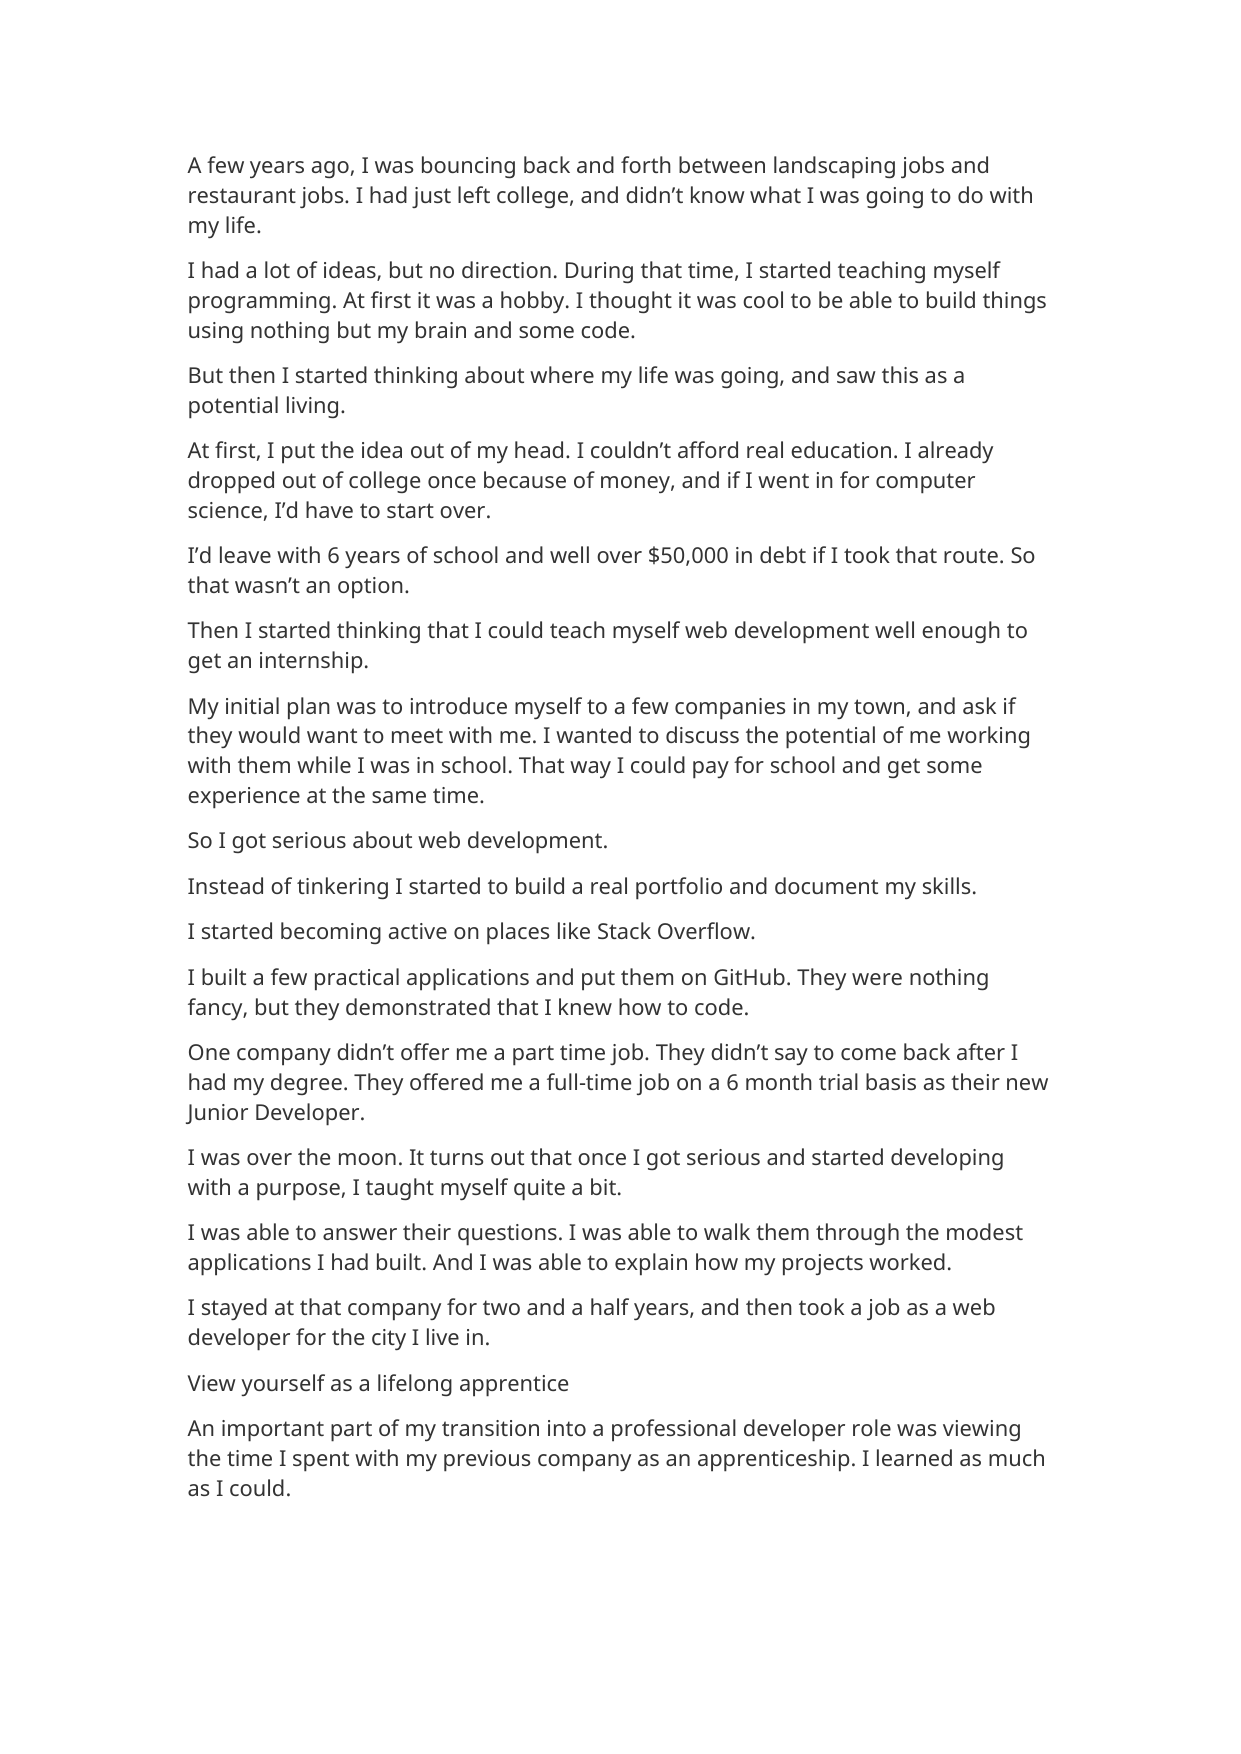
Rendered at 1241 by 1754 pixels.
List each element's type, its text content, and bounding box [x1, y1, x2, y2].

text A few years ago, I was bouncing back and forth between landscaping jobs and restaurant jobs. I had just left college, and didn’t know what I was going to do with my life. [187, 150, 1053, 239]
text I started becoming active on places like Stack Overflow. [187, 916, 1053, 946]
text Instead of tinkering I started to build a real portfolio and document my skills. [187, 871, 1053, 901]
text So I got serious about web development. [187, 825, 1053, 855]
text An important part of my transition into a professional developer role was viewing the time I spent with my previous company as an apprenticeship. I learned as much as I could. [187, 1413, 1053, 1502]
text One company didn’t offer me a part time job. They didn’t say to come back after I had my degree. They offered me a full-time job on a 6 month trial basis as their new Junior Developer. [187, 1037, 1053, 1126]
text I’d leave with 6 years of school and well over $50,000 in debt if I took that route. So that wasn’t an option. [187, 540, 1053, 600]
text View yourself as a lifelong apprentice [187, 1367, 1053, 1397]
text Then I started thinking that I could teach myself web development well enough to get an internship. [187, 615, 1053, 675]
text I stayed at that company for two and a half years, and then took a job as a web developer for the city I live in. [187, 1292, 1053, 1352]
text I was able to answer their questions. I was able to walk them through the modest applications I had built. And I was able to explain how my projects worked. [187, 1217, 1053, 1277]
text I had a lot of ideas, but no direction. During that time, I started teaching myself programming. At first it was a hobby. I thought it was cool to be able to build things using nothing but my brain and some code. [187, 255, 1053, 344]
text My initial plan was to introduce myself to a few companies in my town, and ask if they would want to meet with me. I wanted to discuss the potential of me working with them while I was in school. That way I could pay for school and get some experience at the same time. [187, 691, 1053, 810]
text I was over the moon. It turns out that once I got serious and started developing with a purpose, I taught myself quite a bit. [187, 1142, 1053, 1201]
text But then I started thinking about where my life was going, and saw this as a potential living. [187, 360, 1053, 419]
text I built a few practical applications and put them on GitHub. They were nothing fancy, but they demonstrated that I knew how to code. [187, 962, 1053, 1021]
text At first, I put the idea out of my head. I couldn’t afford real education. I already dropped out of college once because of money, and if I went in for computer science, I’d have to start over. [187, 435, 1053, 524]
